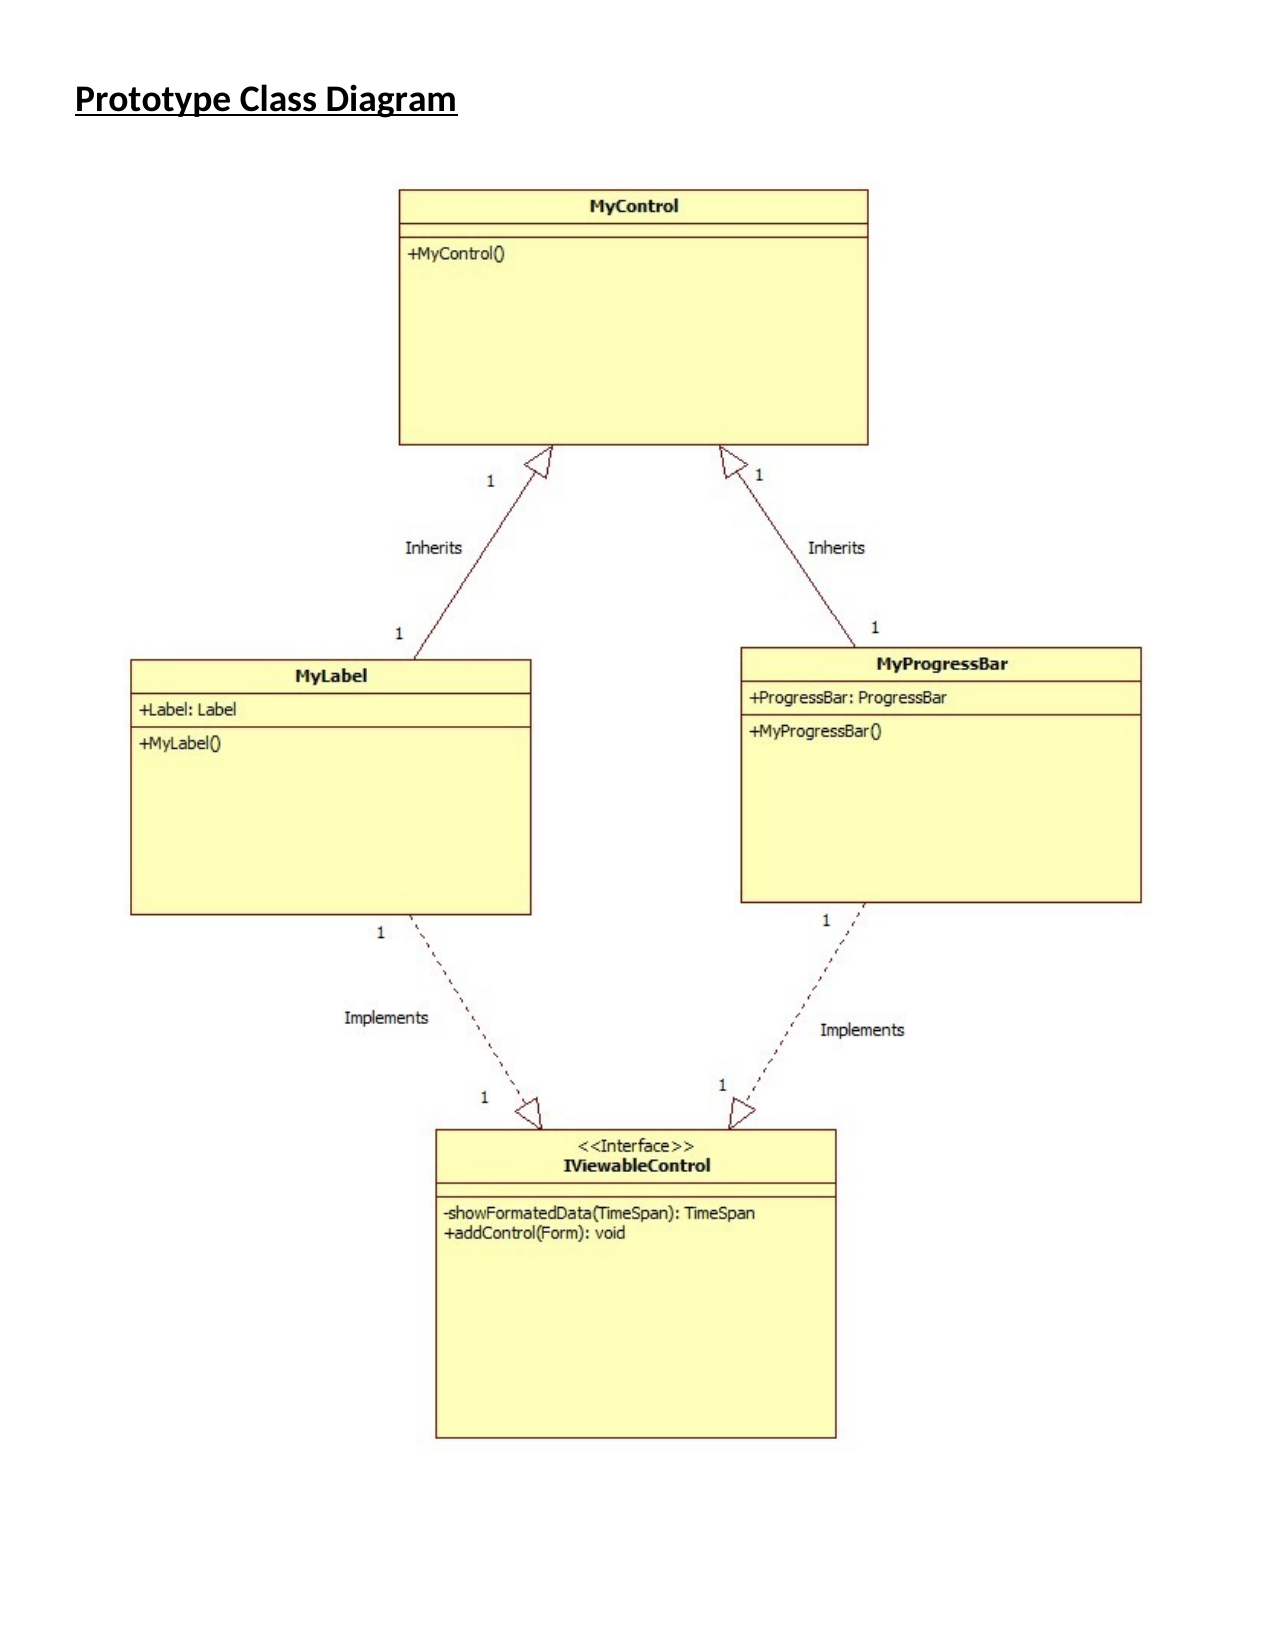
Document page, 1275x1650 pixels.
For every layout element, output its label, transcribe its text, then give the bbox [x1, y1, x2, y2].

picture [100, 160, 1225, 1474]
text Prototype Class Diagram [75, 75, 1200, 121]
